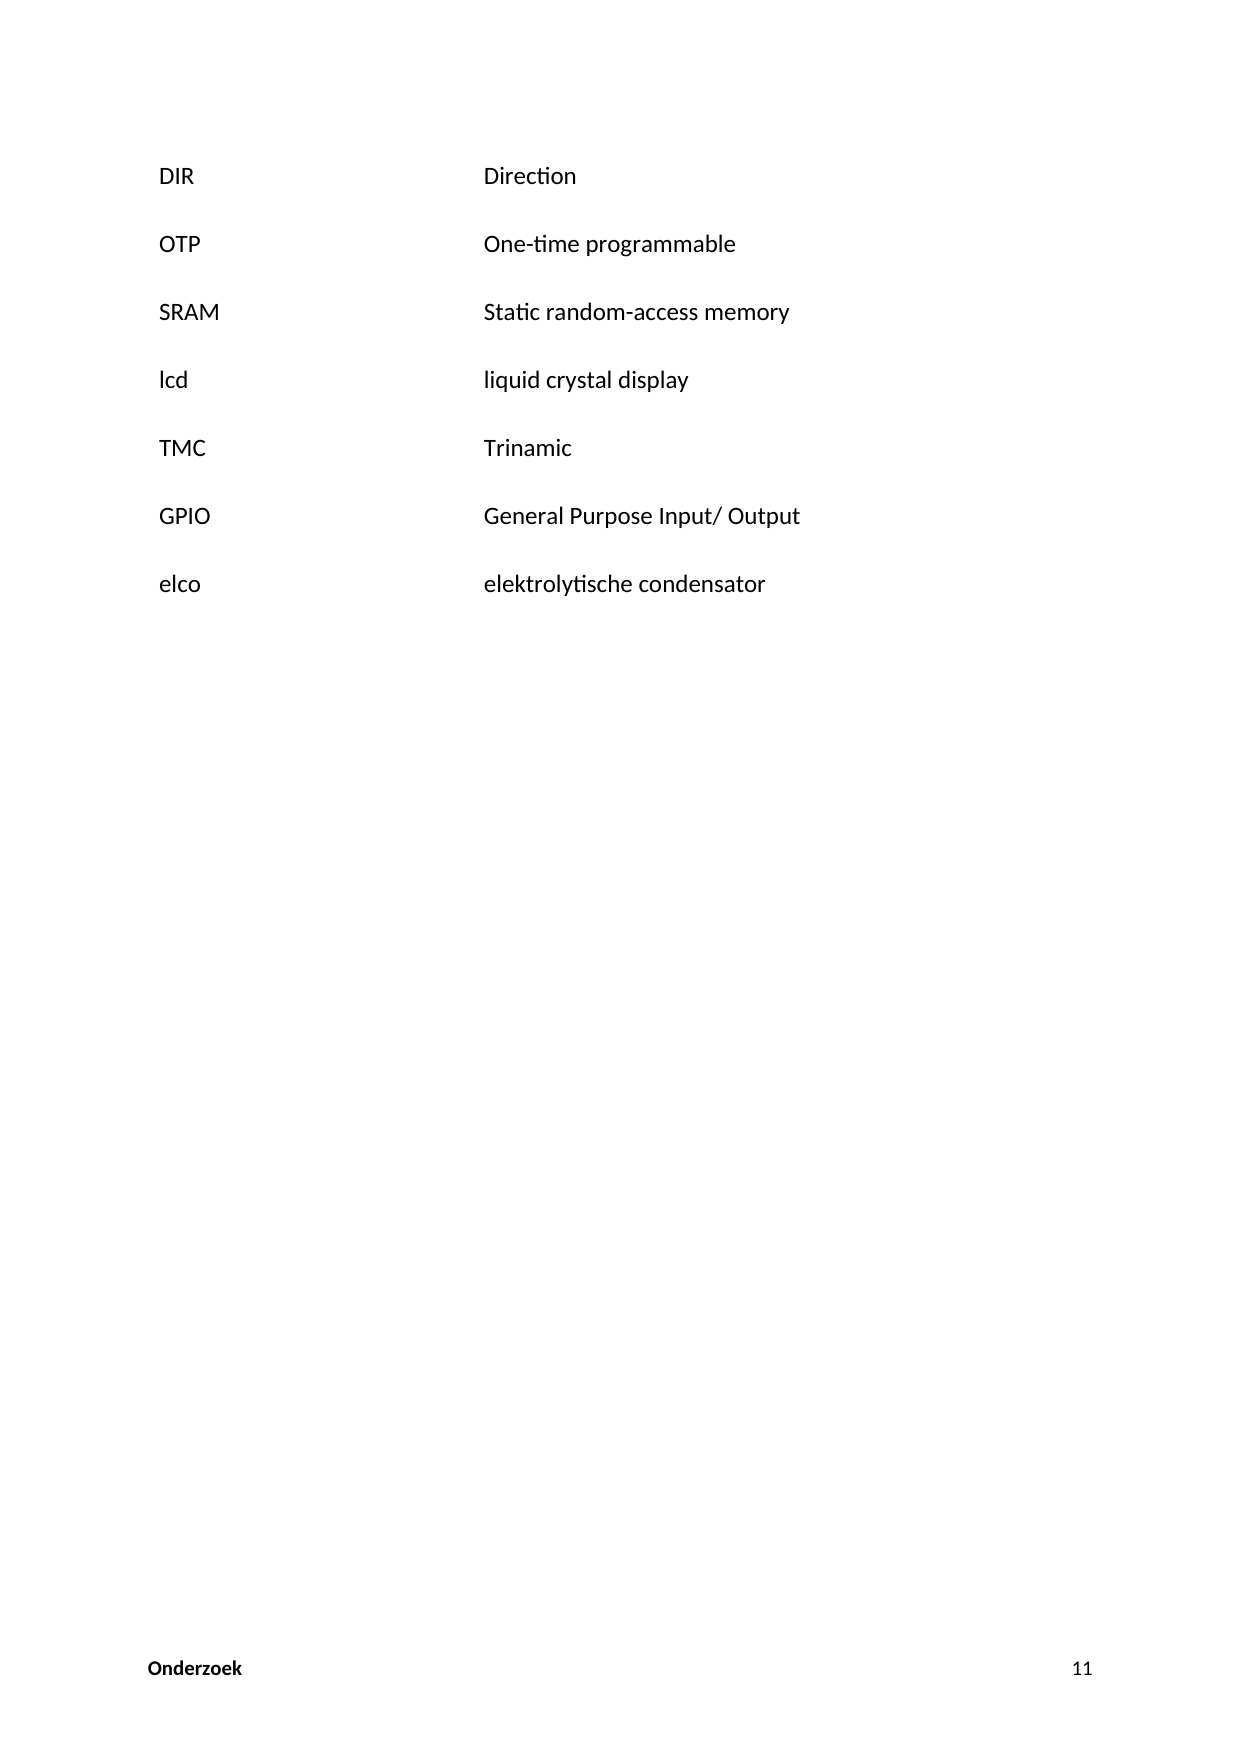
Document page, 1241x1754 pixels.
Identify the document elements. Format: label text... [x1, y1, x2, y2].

table_cell Static random-access memory [473, 284, 1092, 352]
table_cell liquid crystal display [473, 352, 1092, 420]
table_cell lcd [148, 352, 472, 420]
table_cell SRAM [148, 284, 472, 352]
table_cell elco [148, 556, 472, 624]
table_cell Trinamic [473, 420, 1092, 488]
table_cell DIR [148, 148, 472, 216]
table_cell One-time programmable [473, 216, 1092, 284]
table_cell TMC [148, 420, 472, 488]
table_cell Direction [473, 148, 1092, 216]
table_cell OTP [148, 216, 472, 284]
table_cell General Purpose Input/ Output [473, 488, 1092, 556]
table_cell GPIO [148, 488, 472, 556]
table_cell elektrolytische condensator [473, 556, 1092, 624]
